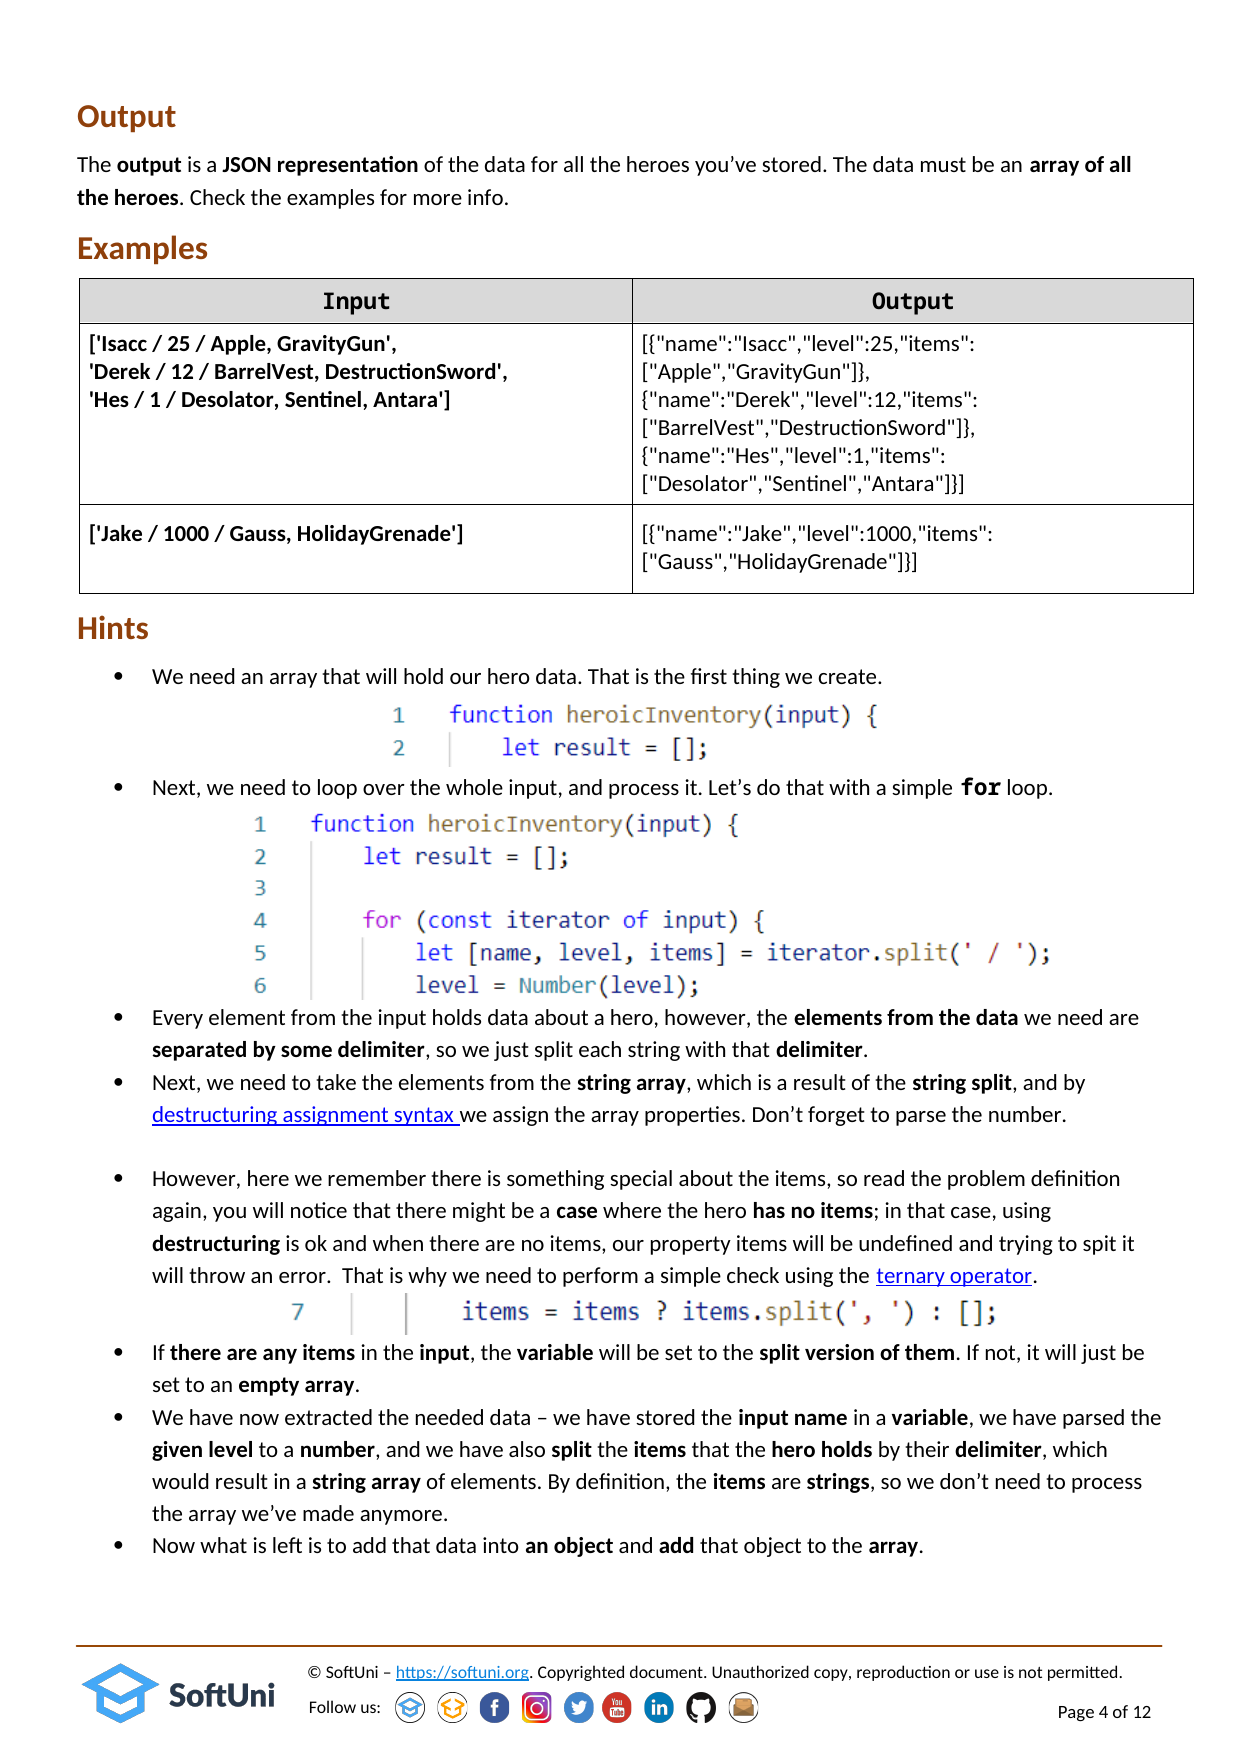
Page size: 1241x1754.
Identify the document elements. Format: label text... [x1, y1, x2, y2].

picture [232, 806, 1083, 1000]
list However, here we remember there is something special about the items, so read the problem definition again, you will notice that there might be a case where the hero has no items; in that case, using destructuring is ok and when there are no items, our property items will be undefined and trying to spit it will throw an error. That is why we need to perform a simple check using the ternary operator. [114, 1164, 1163, 1289]
picture [564, 1692, 594, 1723]
subtitle Output [77, 95, 1163, 136]
picture [380, 694, 935, 767]
list If there are any items in the input, the variable will be set to the split version of them. If not, it will just be set to an empty array. [114, 1338, 1163, 1399]
picture [644, 1714, 653, 1723]
text The output is a JSON representation of the data for all the heroes you’ve stored. The data must be an array of all the heroes. Check the examples for more info. [77, 151, 1163, 211]
table_header Output [633, 279, 1193, 322]
list Next, we need to take the elements from the string array, which is a result of the string split, and by destructuring assignment syntax we assign the array properties. Don’t forget to parse the number. [114, 1068, 1163, 1128]
picture [644, 1692, 653, 1701]
picture [479, 1692, 510, 1723]
table_cell [{"name":"Isacc","level":25,"items":["Apple","GravityGun"]},{"name":"Derek","level":12,"items":["BarrelVest","DestructionSword"]},{"name":"Hes","level":1,"items":["Desolator","Sentinel","Antara"]}] [633, 324, 1193, 503]
list Now what is left is to add that data into an object and add that object to the array. [114, 1532, 1163, 1559]
subtitle Examples [77, 227, 1163, 268]
picture [602, 1692, 632, 1723]
picture [686, 1692, 716, 1723]
list Next, we need to loop over the whole input, and process it. Let’s do that with a simple for loop. [114, 771, 1163, 802]
picture [275, 1293, 1040, 1335]
table_cell [{"name":"Jake","level":1000,"items":["Gauss","HolidayGrenade"]}] [633, 505, 1193, 593]
list We need an array that will hold our hero data. That is the first thing we create. [114, 662, 1163, 690]
picture [665, 1692, 674, 1701]
list We have now extracted the needed data – we have stored the input name in a variable, we have parsed the given level to a number, and we have also split the items that the hero holds by their delimiter, which would result in a string array of elements. By definition, the items are strings, so we don’t need to process the array we’ve made anymore. [114, 1403, 1163, 1527]
picture [395, 1692, 425, 1723]
picture [665, 1714, 674, 1723]
picture [522, 1692, 552, 1723]
list Every element from the input holds data about a hero, however, the elements from the data we need are separated by some delimiter, so we just split each string with that delimiter. [114, 1003, 1163, 1063]
table_cell ['Isacc / 25 / Apple, GravityGun', 'Derek / 12 / BarrelVest, DestructionSword', 'Hes / 1 / Desolator, Sentinel, Antara'] [80, 324, 632, 503]
table_header Input [80, 279, 632, 322]
picture [658, 1705, 667, 1714]
picture [437, 1692, 468, 1723]
table_cell ['Jake / 1000 / Gauss, HolidayGrenade'] [80, 505, 632, 593]
picture [728, 1692, 759, 1723]
picture [75, 1658, 281, 1729]
subtitle Hints [77, 607, 1163, 648]
